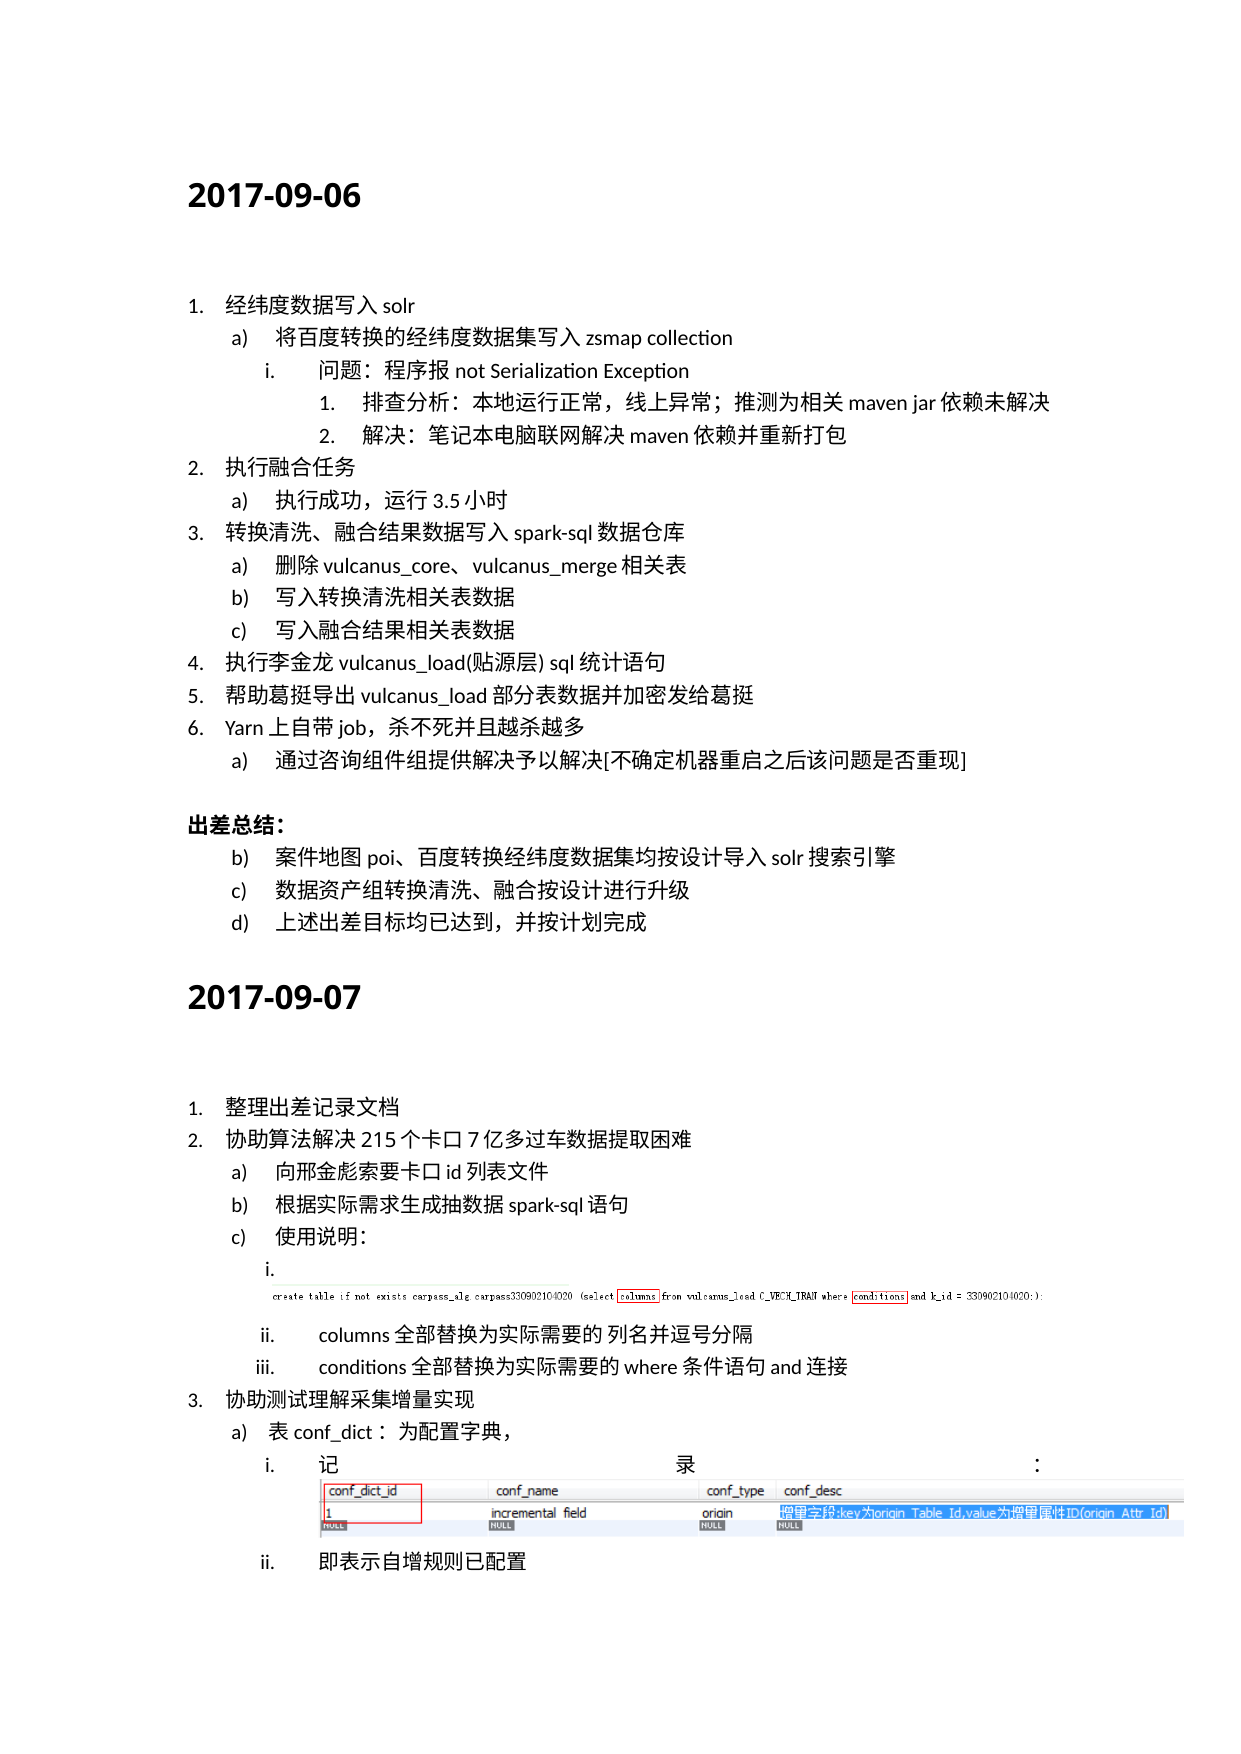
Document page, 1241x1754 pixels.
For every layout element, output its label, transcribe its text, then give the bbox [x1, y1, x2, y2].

picture [318, 1479, 1184, 1539]
text 出差总结： [187, 807, 1053, 840]
list 执行李金龙vulcanus_load(贴源层) sql统计语句 [187, 645, 1053, 677]
list 写入转换清洗相关表数据 [231, 580, 1053, 612]
list 问题：程序报 not Serialization Exception [275, 352, 1053, 385]
list 转换清洗、融合结果数据写入spark-sql数据仓库 [187, 515, 1053, 547]
list 根据实际需求生成抽数据spark-sql语句 [231, 1187, 1053, 1219]
list 协助测试理解采集增量实现 [187, 1382, 1053, 1414]
list 数据资产组转换清洗、融合按设计进行升级 [231, 872, 1053, 905]
list Yarn上自带job，杀不死并且越杀越多 [187, 710, 1053, 742]
subtitle 2017-09-07 [187, 964, 1053, 1029]
list 执行成功，运行3.5小时 [231, 482, 1053, 515]
list columns 全部替换为实际需要的 列名并逗号分隔 [275, 1317, 1053, 1349]
picture [265, 1284, 1131, 1308]
list 解决：笔记本电脑联网解决maven依赖并重新打包 [319, 417, 1053, 450]
list 写入融合结果相关表数据 [231, 612, 1053, 645]
list 执行融合任务 [187, 450, 1053, 482]
list 使用说明： [231, 1219, 1053, 1252]
list 经纬度数据写入solr [187, 287, 1053, 320]
list 整理出差记录文档 [187, 1089, 1053, 1122]
list 将百度转换的经纬度数据集写入zsmap collection [231, 320, 1053, 352]
list 表conf_dict ：为配置字典， [231, 1414, 1053, 1447]
list 向邢金彪索要卡口id列表文件 [231, 1154, 1053, 1187]
list 帮助葛挺导出vulcanus_load部分表数据并加密发给葛挺 [187, 677, 1053, 710]
list 协助算法解决215个卡口7亿多过车数据提取困难 [187, 1122, 1053, 1154]
list conditions 全部替换为实际需要的where 条件语句 and连接 [275, 1349, 1053, 1382]
list 删除vulcanus_core、vulcanus_merge相关表 [231, 547, 1053, 580]
subtitle 2017-09-06 [187, 162, 1053, 227]
list 通过咨询组件组提供解决予以解决[不确定机器重启之后该问题是否重现] [231, 742, 1053, 775]
list 上述出差目标均已达到，并按计划完成 [231, 905, 1053, 937]
list 案件地图poi、百度转换经纬度数据集均按设计导入solr搜索引擎 [231, 840, 1053, 872]
list 排查分析：本地运行正常，线上异常；推测为相关maven jar依赖未解决 [319, 385, 1053, 417]
list 即表示自增规则已配置 [275, 1544, 1053, 1577]
